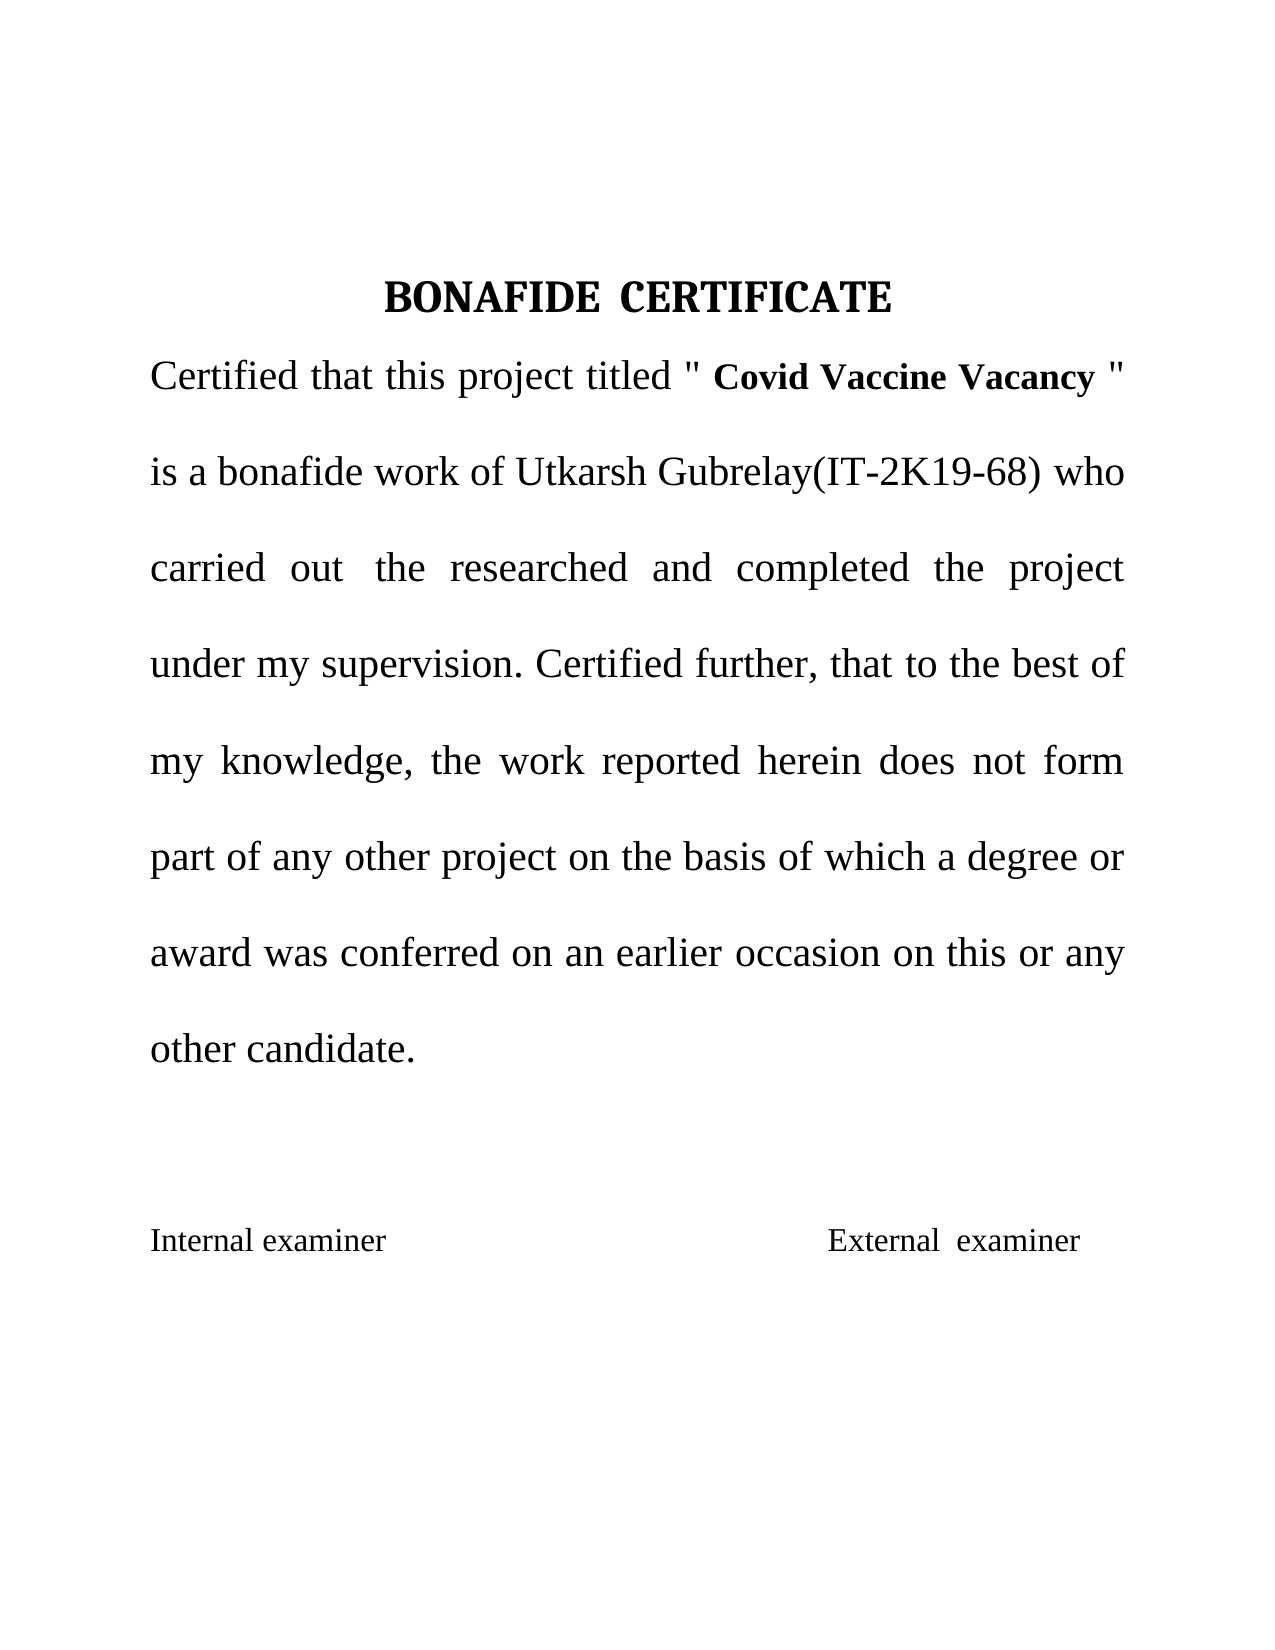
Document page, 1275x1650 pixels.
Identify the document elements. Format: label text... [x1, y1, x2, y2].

subtitle BONAFIDE CERTIFICATE [102, 271, 1173, 324]
text Internal examiner External examiner [150, 1220, 1231, 1258]
text Certified that this project titled " Covid Vaccine Vacancy " is a bonafide work of Utkarsh Gubrelay(IT-2K19-68) who carried out the researched and completed the project under my supervision. Certified further, that to the best of my knowledge, the work reported herein does not form part of any other project on the basis of which a degree or award was conferred on an earlier occasion on this or any other candidate. [150, 350, 1125, 1072]
